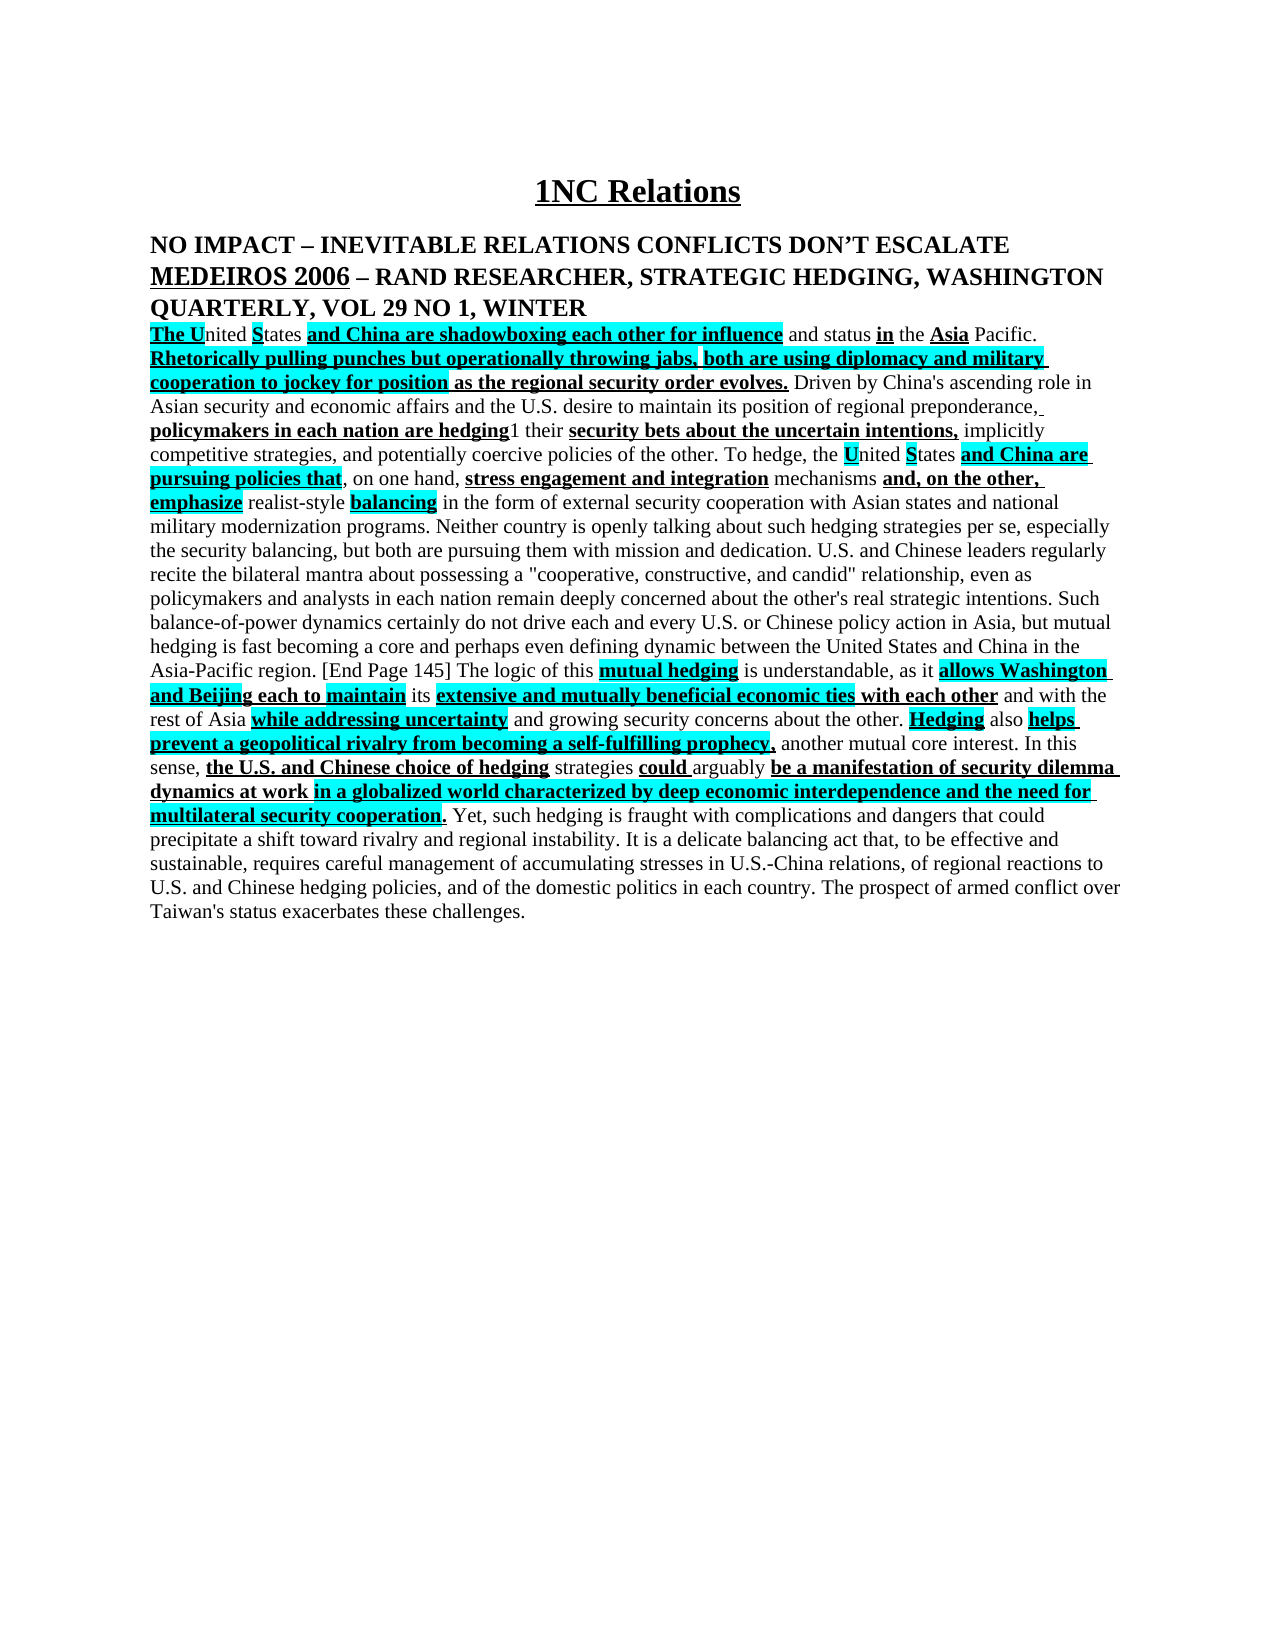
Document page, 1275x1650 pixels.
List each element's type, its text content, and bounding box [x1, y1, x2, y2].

subtitle 1NC Relations [150, 171, 1125, 209]
text The United States and China are shadowboxing each other for influence and status in the Asia Pacific. Rhetorically pulling punches but operationally throwing jabs, both are using diplomacy and military cooperation to jockey for position as the regional security order evolves. Driven by China's ascending role in Asian security and economic affairs and the U.S. desire to maintain its position of regional preponderance, policymakers in each nation are hedging1 their security bets about the uncertain intentions, implicitly competitive strategies, and potentially coercive policies of the other. To hedge, the United States and China are pursuing policies that, on one hand, stress engagement and integration mechanisms and, on the other, emphasize realist-style balancing in the form of external security cooperation with Asian states and national military modernization programs. Neither country is openly talking about such hedging strategies per se, especially the security balancing, but both are pursuing them with mission and dedication. U.S. and Chinese leaders regularly recite the bilateral mantra about possessing a "cooperative, constructive, and candid" relationship, even as policymakers and analysts in each nation remain deeply concerned about the other's real strategic intentions. Such balance-of-power dynamics certainly do not drive each and every U.S. or Chinese policy action in Asia, but mutual hedging is fast becoming a core and perhaps even defining dynamic between the United States and China in the Asia-Pacific region. [End Page 145] The logic of this mutual hedging is understandable, as it allows Washington and Beijing each to maintain its extensive and mutually beneficial economic ties with each other and with the rest of Asia while addressing uncertainty and growing security concerns about the other. Hedging also helps prevent a geopolitical rivalry from becoming a self-fulfilling prophecy, another mutual core interest. In this sense, the U.S. and Chinese choice of hedging strategies could arguably be a manifestation of security dilemma dynamics at work in a globalized world characterized by deep economic interdependence and the need for multilateral security cooperation. Yet, such hedging is fraught with complications and dangers that could precipitate a shift toward rivalry and regional instability. It is a delicate balancing act that, to be effective and sustainable, requires careful management of accumulating stresses in U.S.-China relations, of regional reactions to U.S. and Chinese hedging policies, and of the domestic politics in each country. The prospect of armed conflict over Taiwan's status exacerbates these challenges. [150, 322, 1125, 923]
subtitle NO IMPACT – INEVITABLE RELATIONS CONFLICTS DON’T ESCALATE [150, 230, 1125, 259]
text MEDEIROS 2006 – RAND RESEARCHER, STRATEGIC HEDGING, WASHINGTON QUARTERLY, VOL 29 NO 1, WINTER [150, 259, 1125, 322]
